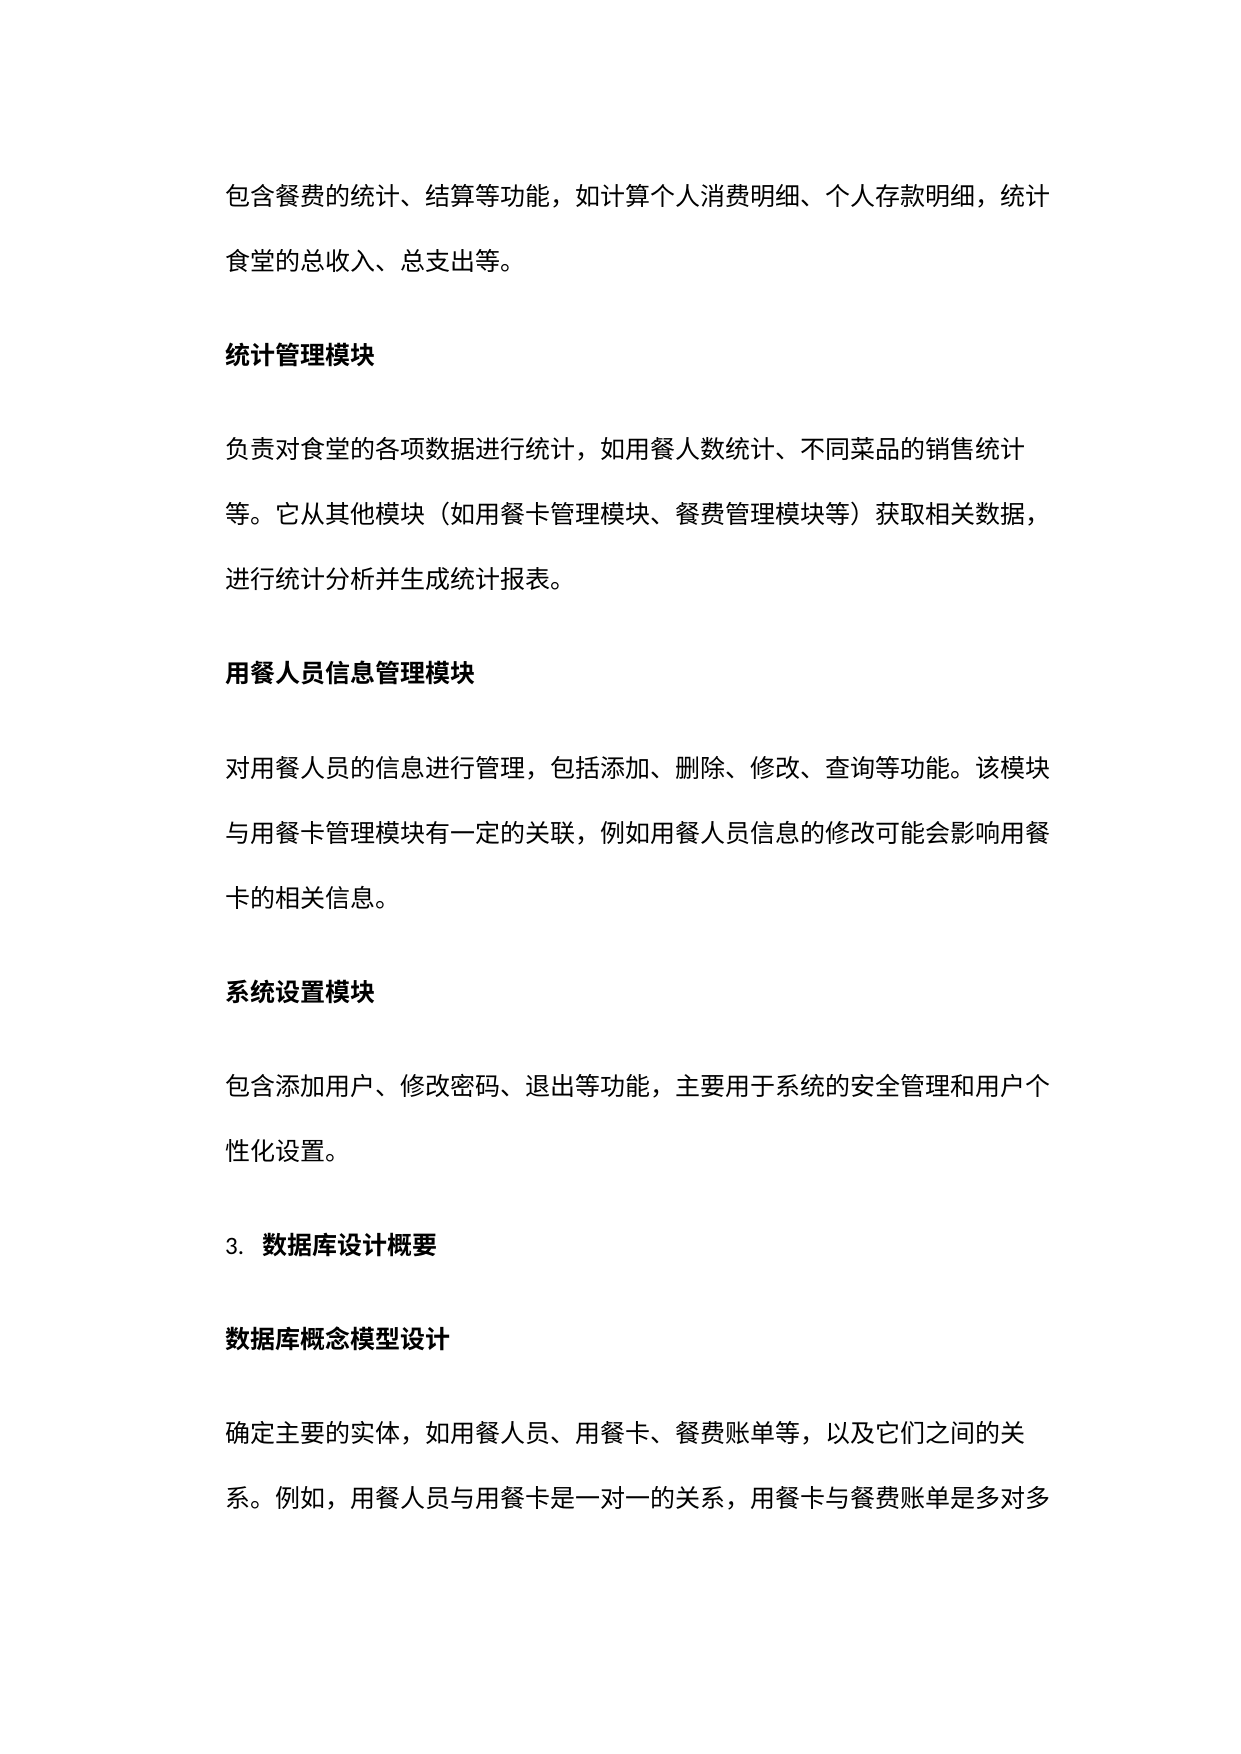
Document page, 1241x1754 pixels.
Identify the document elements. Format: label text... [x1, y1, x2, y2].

list 统计管理模块 [225, 321, 1053, 386]
list 用餐人员信息管理模块 [225, 639, 1053, 704]
list 系统设置模块 [225, 958, 1053, 1023]
list 数据库设计概要 [225, 1211, 1053, 1276]
list 负责对食堂的各项数据进行统计，如用餐人数统计、不同菜品的销售统计等。它从其他模块（如用餐卡管理模块、餐费管理模块等）获取相关数据，进行统计分析并生成统计报表。 [225, 415, 1053, 610]
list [225, 1399, 1053, 1529]
list 数据库概念模型设计 [225, 1305, 1053, 1370]
list 对用餐人员的信息进行管理，包括添加、删除、修改、查询等功能。该模块与用餐卡管理模块有一定的关联，例如用餐人员信息的修改可能会影响用餐卡的相关信息。 [225, 734, 1053, 929]
list 包含餐费的统计、结算等功能，如计算个人消费明细、个人存款明细，统计食堂的总收入、总支出等。 [225, 162, 1053, 292]
list 包含添加用户、修改密码、退出等功能，主要用于系统的安全管理和用户个性化设置。 [225, 1052, 1053, 1182]
